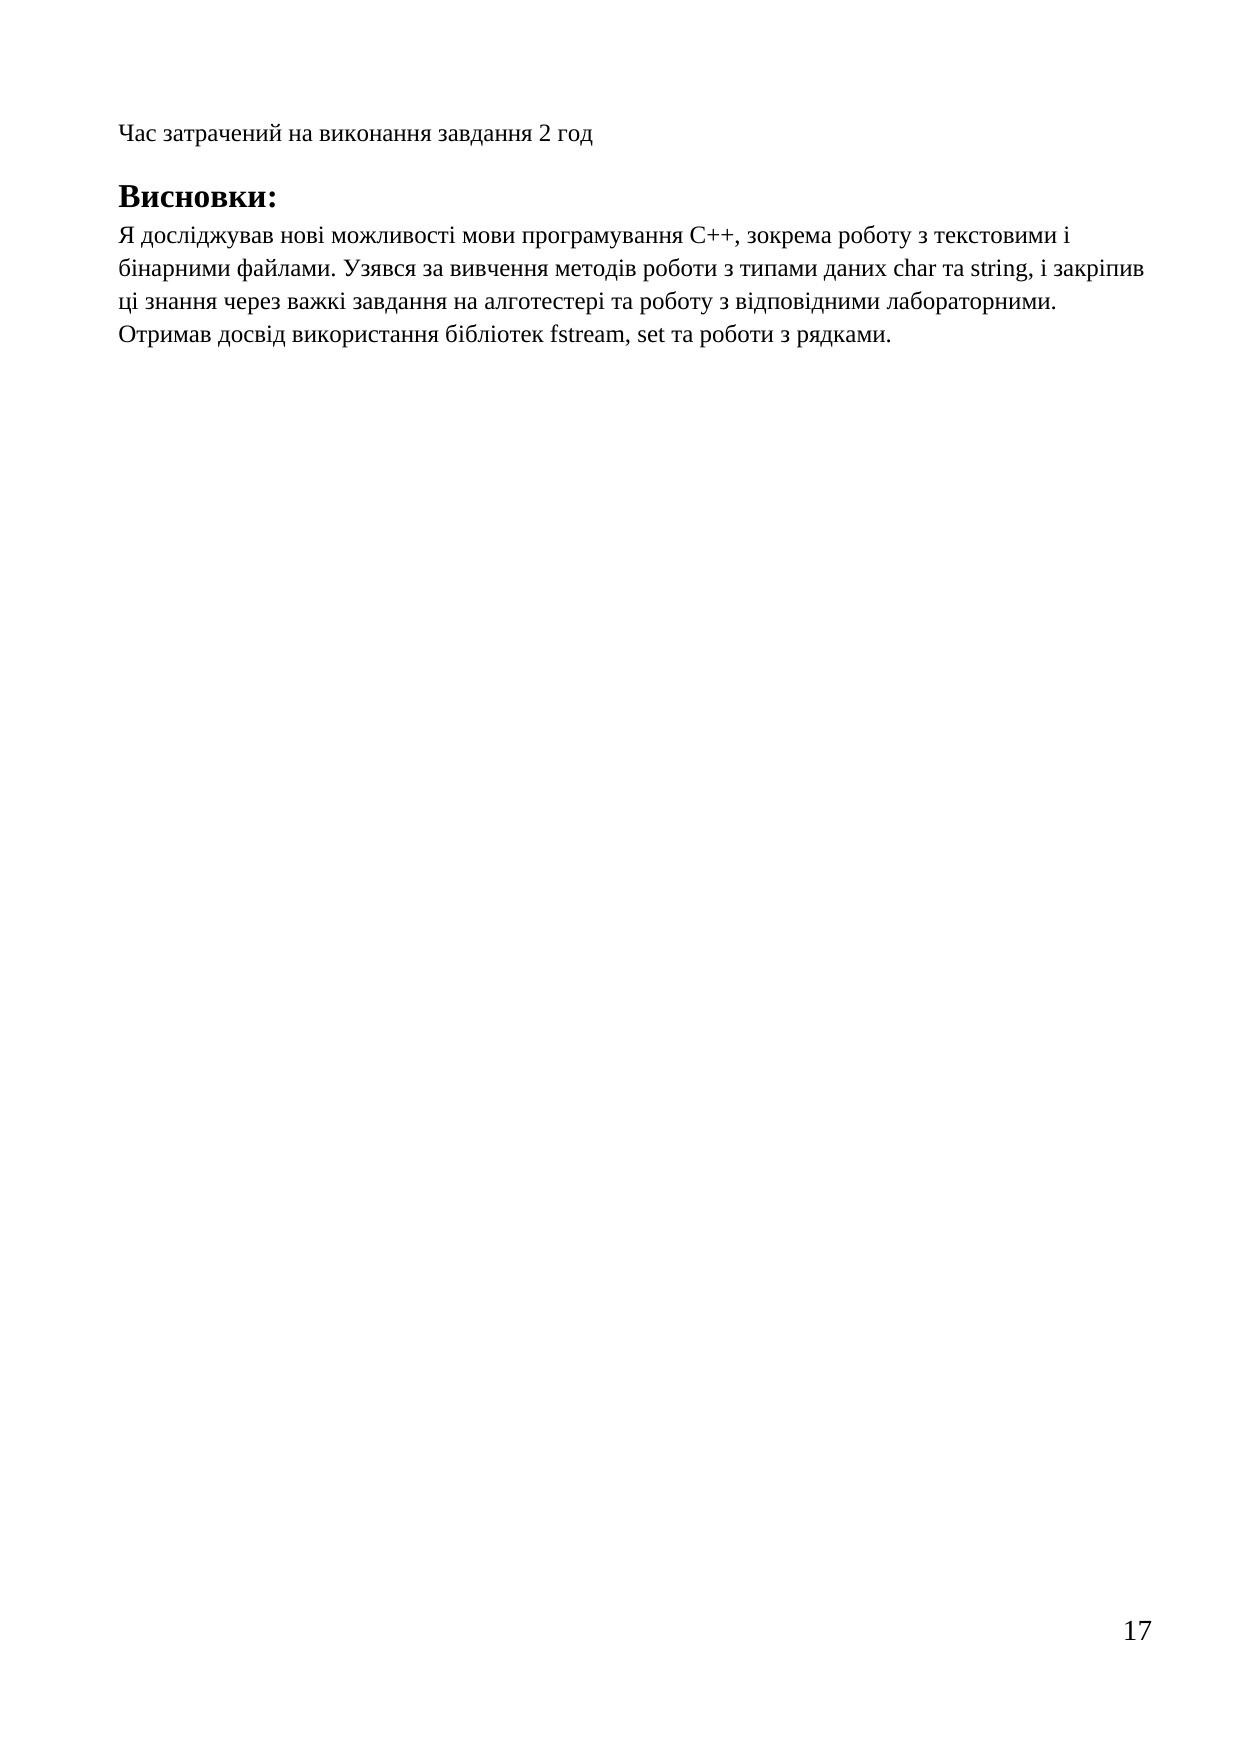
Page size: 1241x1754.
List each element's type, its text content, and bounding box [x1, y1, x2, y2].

subtitle Висновки: [118, 176, 1152, 214]
text Я досліджував нові можливості мови програмування C++, зокрема роботу з текстовими і бінарними файлами. Узявся за вивчення методів роботи з типами даних char та string, і закріпив ці знання через важкі завдання на алготестері та роботу з відповідними лабораторними. Отримав досвід використання бібліотек fstream, set та роботи з рядками. [118, 220, 1152, 348]
text Час затрачений на виконання завдання 2 год [118, 118, 1152, 147]
